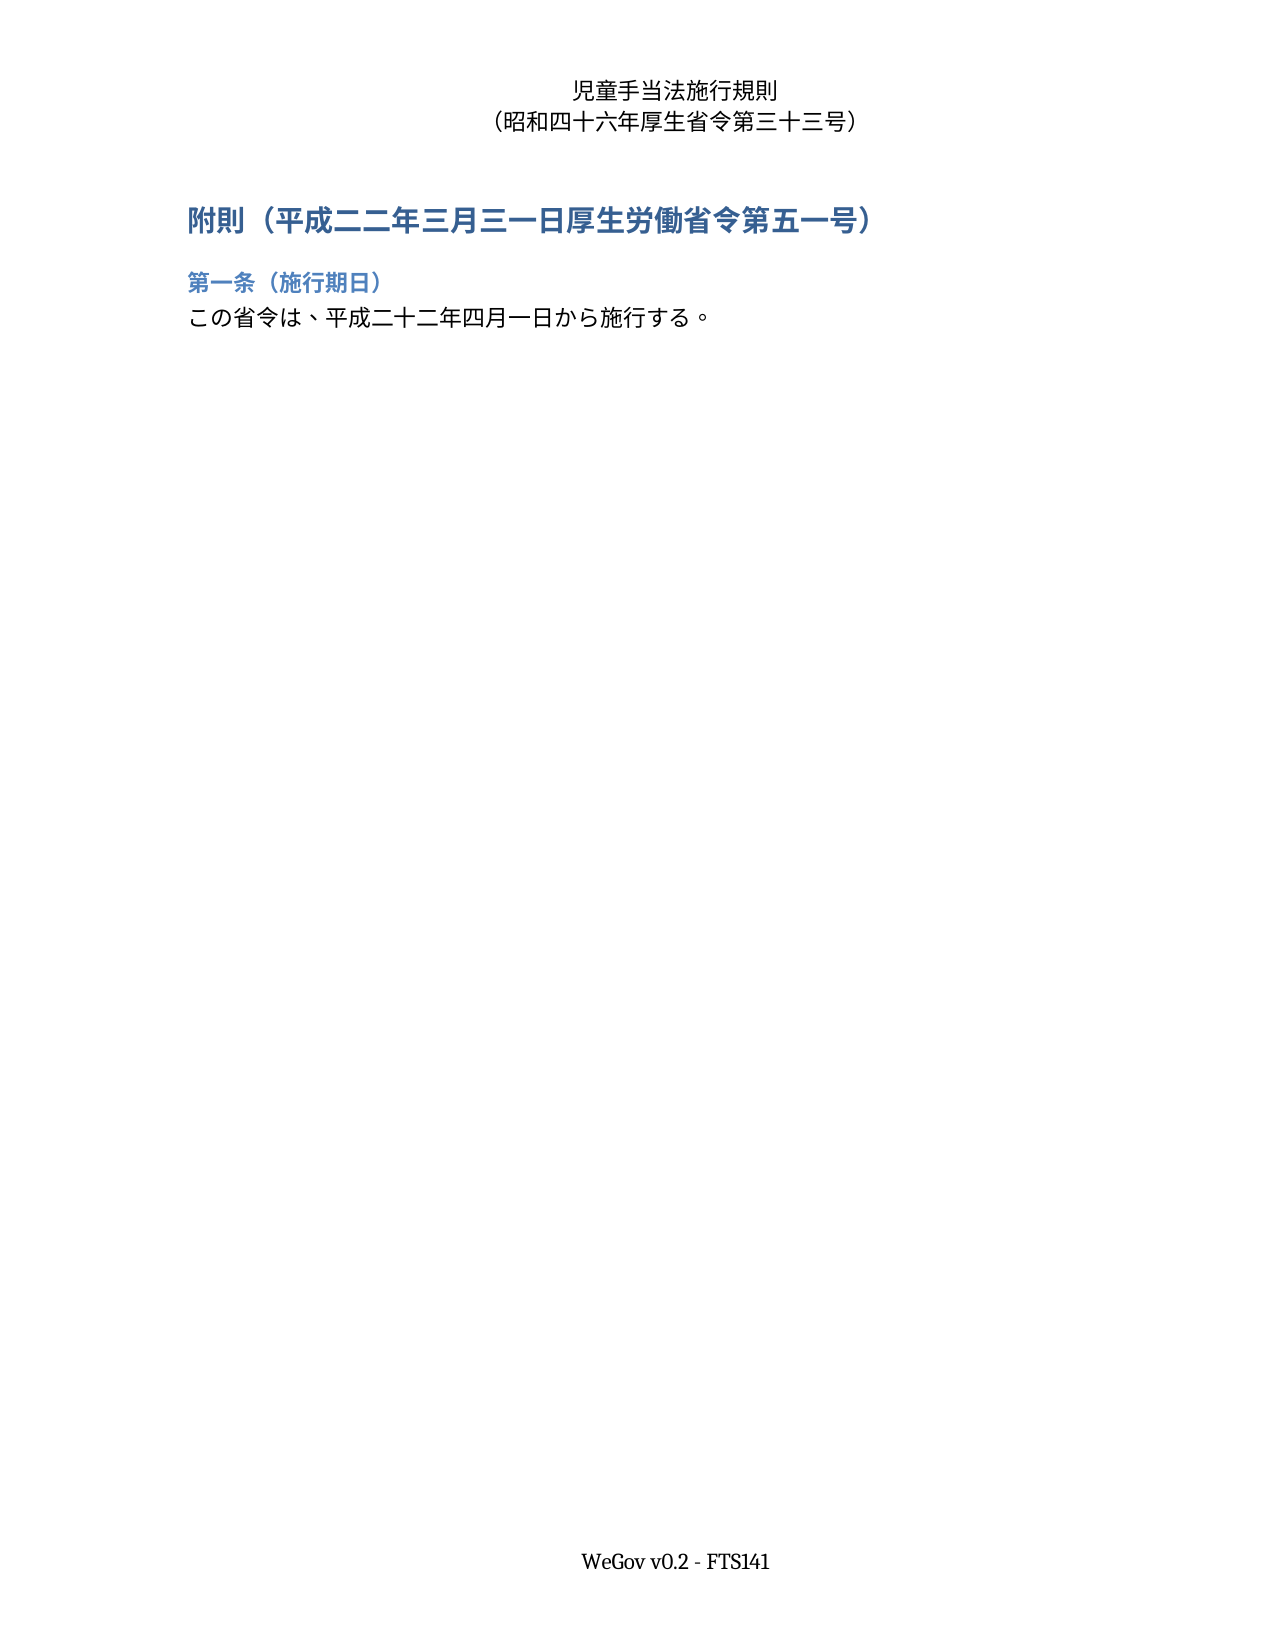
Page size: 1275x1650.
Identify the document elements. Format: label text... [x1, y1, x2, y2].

text この省令は、平成二十二年四月一日から施行する。 [187, 302, 1087, 334]
subtitle 第一条（施行期日） [187, 266, 1087, 298]
subtitle 附則（平成二二年三月三一日厚生労働省令第五一号） [187, 200, 1087, 240]
